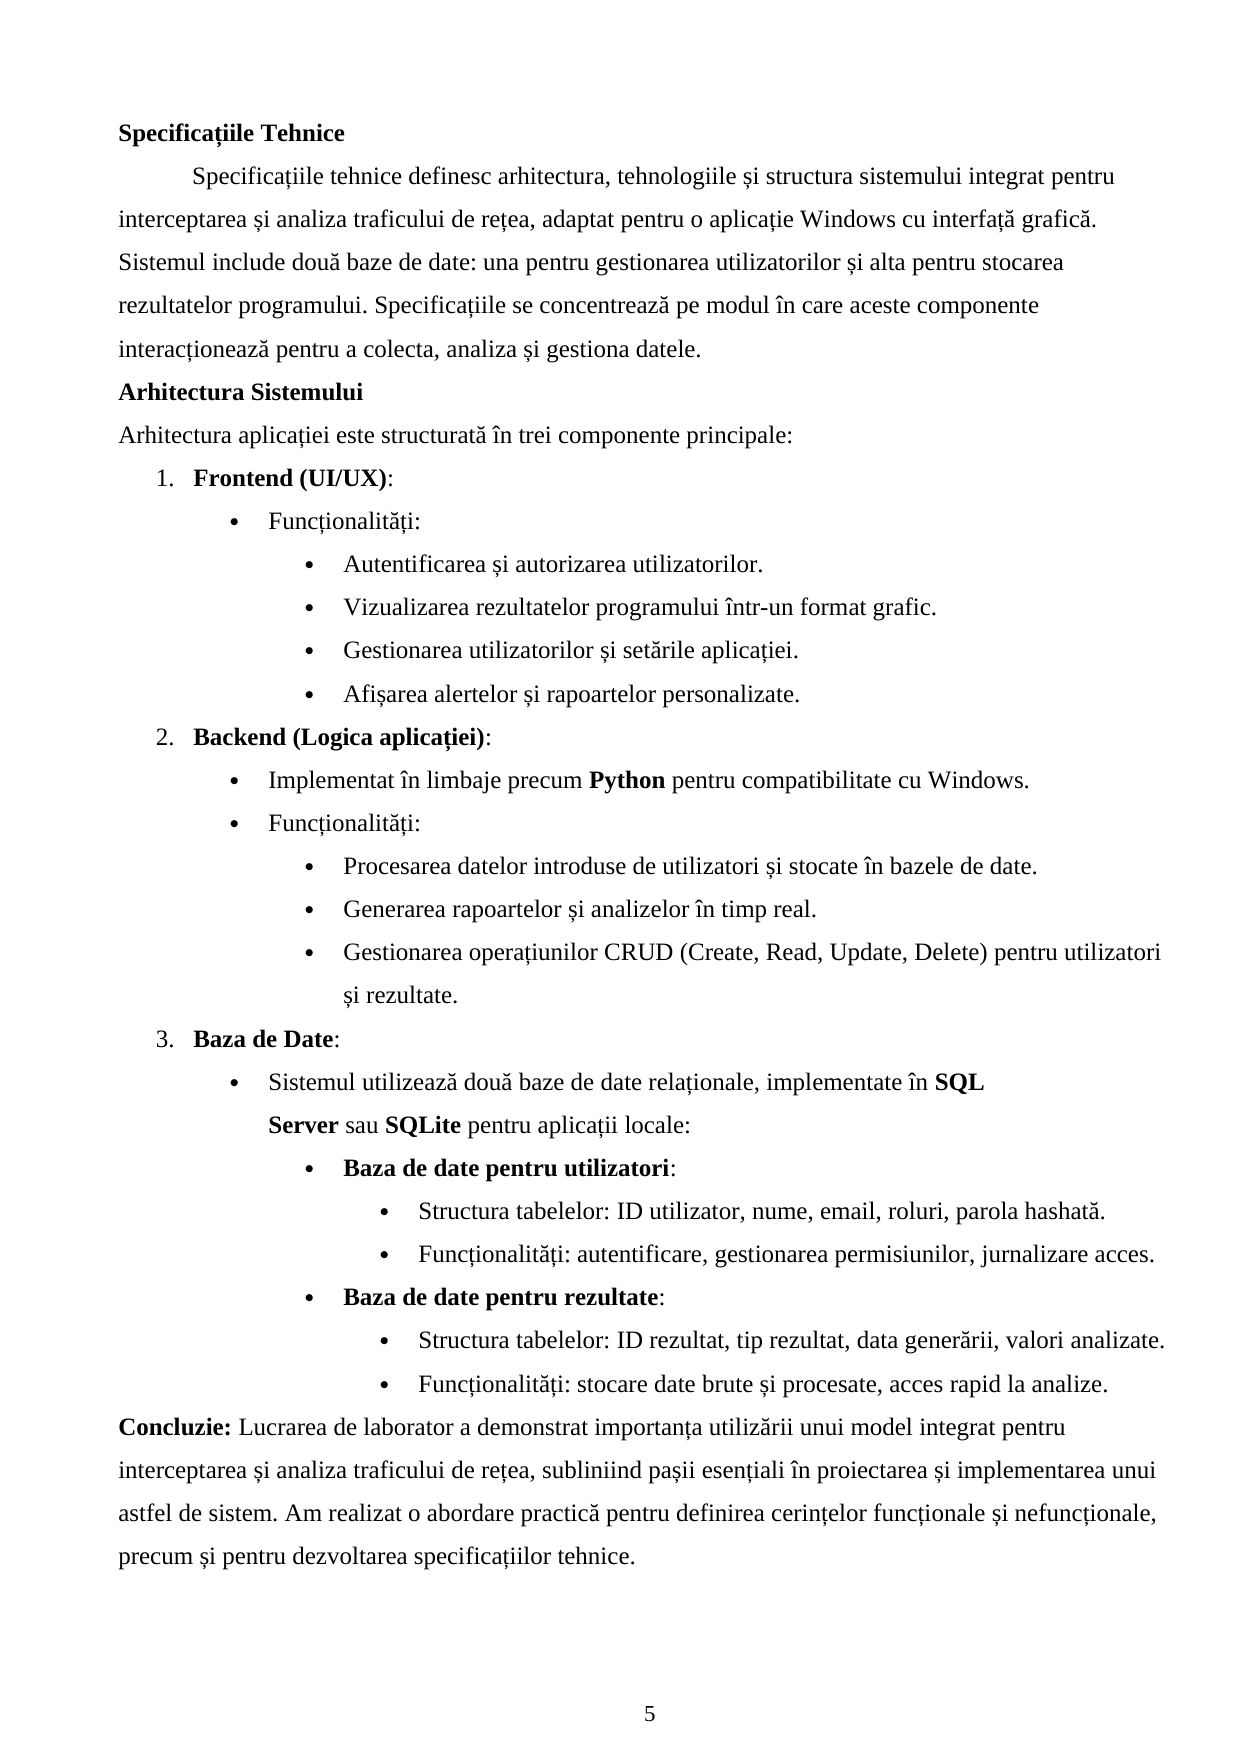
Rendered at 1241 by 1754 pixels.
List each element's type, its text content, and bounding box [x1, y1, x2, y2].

list Gestionarea utilizatorilor și setările aplicației. [306, 636, 1181, 664]
list Generarea rapoartelor și analizelor în timp real. [306, 894, 1181, 923]
list Gestionarea operațiunilor CRUD (Create, Read, Update, Delete) pentru utilizatori și rezultate. [306, 937, 1181, 1009]
text Arhitectura aplicației este structurată în trei componente principale: [118, 420, 1181, 449]
list Baza de date pentru rezultate: [306, 1282, 1181, 1311]
list Afișarea alertelor și rapoartelor personalizate. [306, 679, 1181, 707]
list Backend (Logica aplicației): [156, 722, 1181, 751]
list Autentificarea și autorizarea utilizatorilor. [306, 549, 1181, 578]
list Vizualizarea rezultatelor programului într-un format grafic. [306, 592, 1181, 621]
list Sistemul utilizează două baze de date relaționale, implementate în SQL Server sau SQLite pentru aplicații locale: [231, 1067, 1181, 1139]
list Funcționalități: [231, 506, 1181, 535]
text Specificațiile Tehnice [118, 118, 1181, 147]
list Structura tabelelor: ID utilizator, nume, email, roluri, parola hashată. [381, 1196, 1181, 1225]
text Arhitectura Sistemului [118, 377, 1181, 406]
list Funcționalități: [231, 808, 1181, 837]
list Baza de Date: [156, 1024, 1181, 1052]
list Implementat în limbaje precum Python pentru compatibilitate cu Windows. [231, 765, 1181, 794]
list Procesarea datelor introduse de utilizatori și stocate în bazele de date. [306, 851, 1181, 880]
text Specificаțiilе tеhnicе definesc arhitectura, tehnologiile și structura sistemului integrat pentru interceptarea și analiza traficului de rețea, adaptat pentru o aplicație Windows cu interfață grafică. Sistemul include două baze de date: una pentru gestionarea utilizatorilor și alta pentru stocarea rezultatelor programului. Specificațiile se concentrează pe modul în care aceste componente interacționează pentru a colecta, analiza și gestiona datele. [118, 161, 1181, 362]
list Funcționalități: stocare date brute și procesate, acces rapid la analize. [381, 1369, 1181, 1397]
list Funcționalități: autentificare, gestionarea permisiunilor, jurnalizare acces. [381, 1239, 1181, 1268]
list Frontend (UI/UX): [156, 463, 1181, 492]
text Concluzie: Lucrarea de laborator a demonstrat importanța utilizării unui model integrat pentru interceptarea și analiza traficului de rețea, subliniind pașii esențiali în proiectarea și implementarea unui astfel de sistem. Am realizat o abordare practică pentru definirea cerințelor funcționale și nefuncționale, precum și pentru dezvoltarea specificațiilor tehnice. [118, 1412, 1181, 1570]
list Baza de date pentru utilizatori: [306, 1153, 1181, 1182]
list Structura tabelelor: ID rezultat, tip rezultat, data generării, valori analizate. [381, 1326, 1181, 1354]
